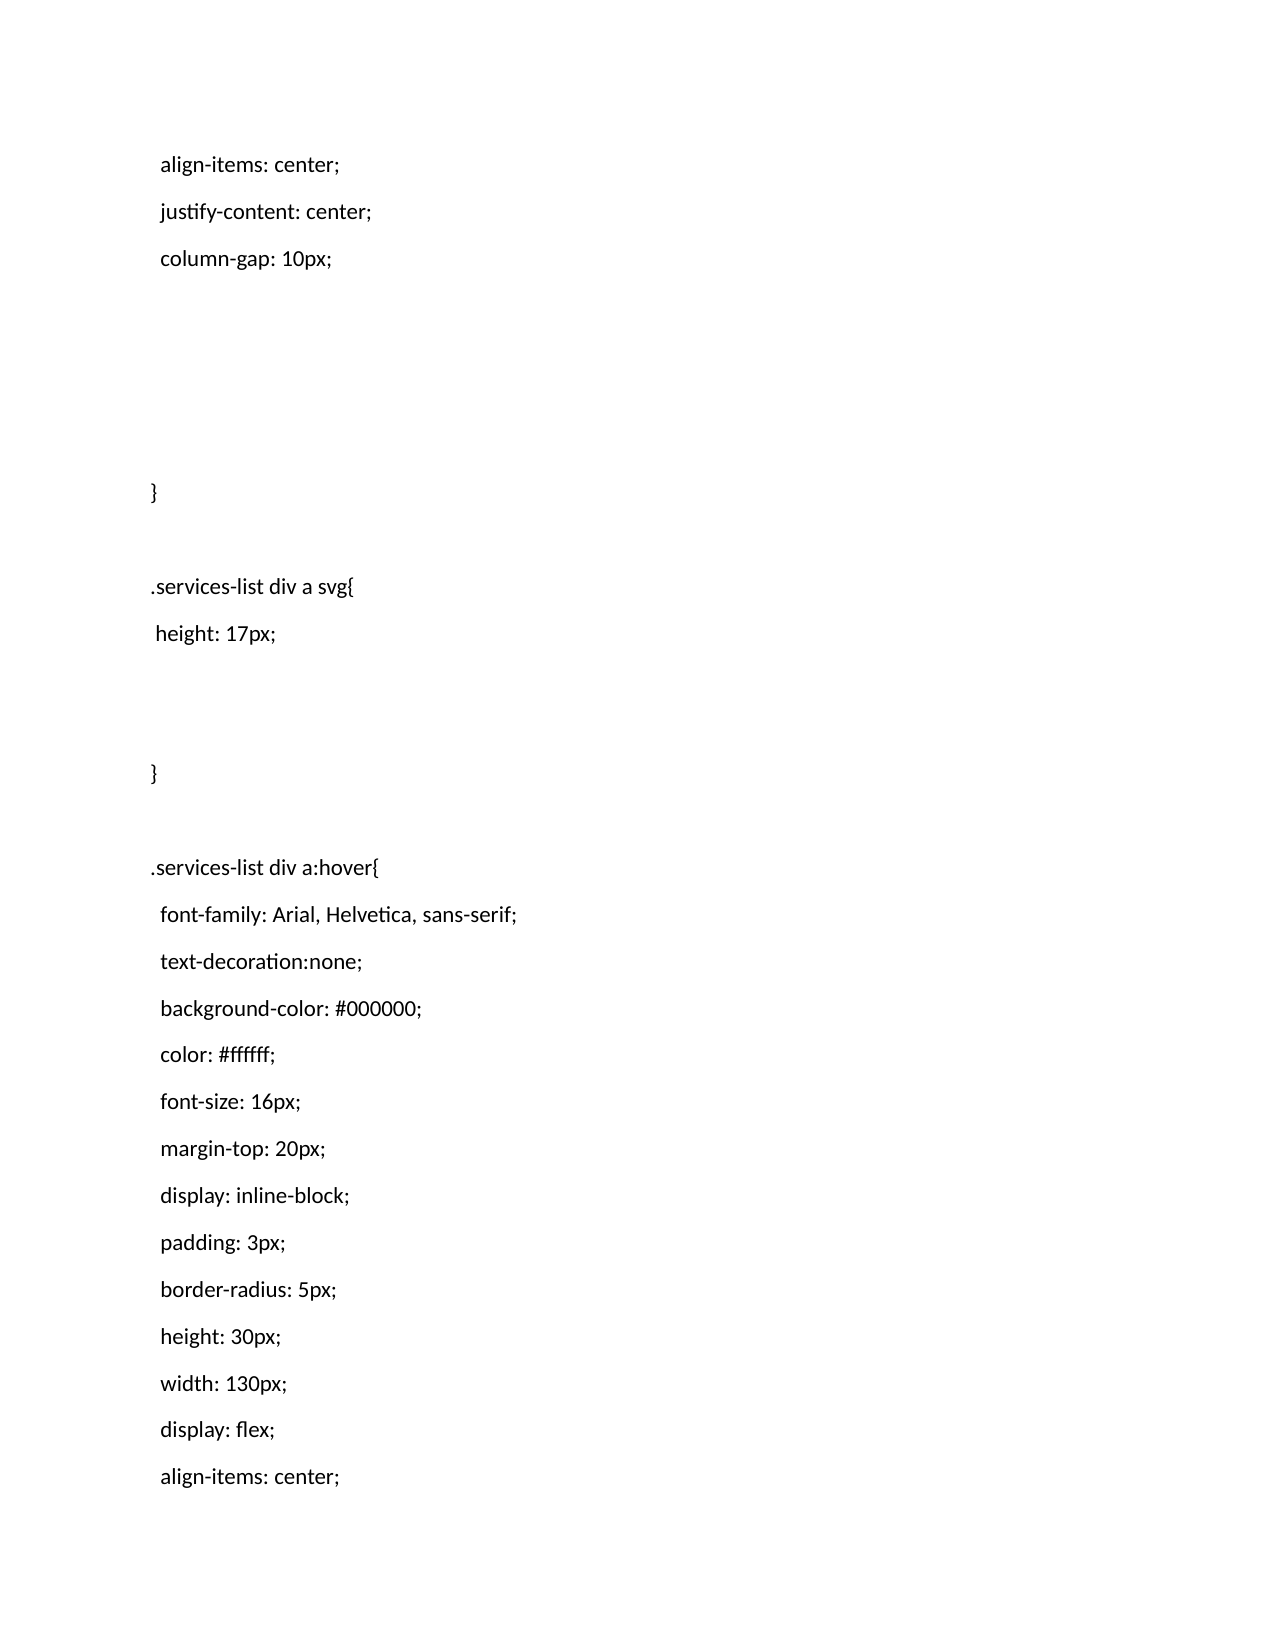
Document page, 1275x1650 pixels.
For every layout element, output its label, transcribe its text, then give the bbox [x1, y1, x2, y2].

text } [150, 759, 1125, 787]
text .services-list div a:hover{ [150, 853, 1125, 881]
text font-size: 16px; [150, 1087, 1125, 1116]
text padding: 3px; [150, 1228, 1125, 1256]
text height: 17px; [150, 619, 1125, 647]
text background-color: #000000; [150, 994, 1125, 1022]
text } [150, 478, 1125, 506]
text border-radius: 5px; [150, 1275, 1125, 1303]
text column-gap: 10px; [150, 244, 1125, 272]
text height: 30px; [150, 1322, 1125, 1350]
text color: #ffffff; [150, 1041, 1125, 1069]
text text-decoration:none; [150, 947, 1125, 975]
text display: inline-block; [150, 1181, 1125, 1209]
text display: flex; [150, 1416, 1125, 1444]
text width: 130px; [150, 1369, 1125, 1397]
text font-family: Arial, Helvetica, sans-serif; [150, 900, 1125, 928]
text align-items: center; [150, 1462, 1125, 1491]
text justify-content: center; [150, 197, 1125, 225]
text .services-list div a svg{ [150, 572, 1125, 600]
text align-items: center; [150, 150, 1125, 178]
text margin-top: 20px; [150, 1134, 1125, 1162]
